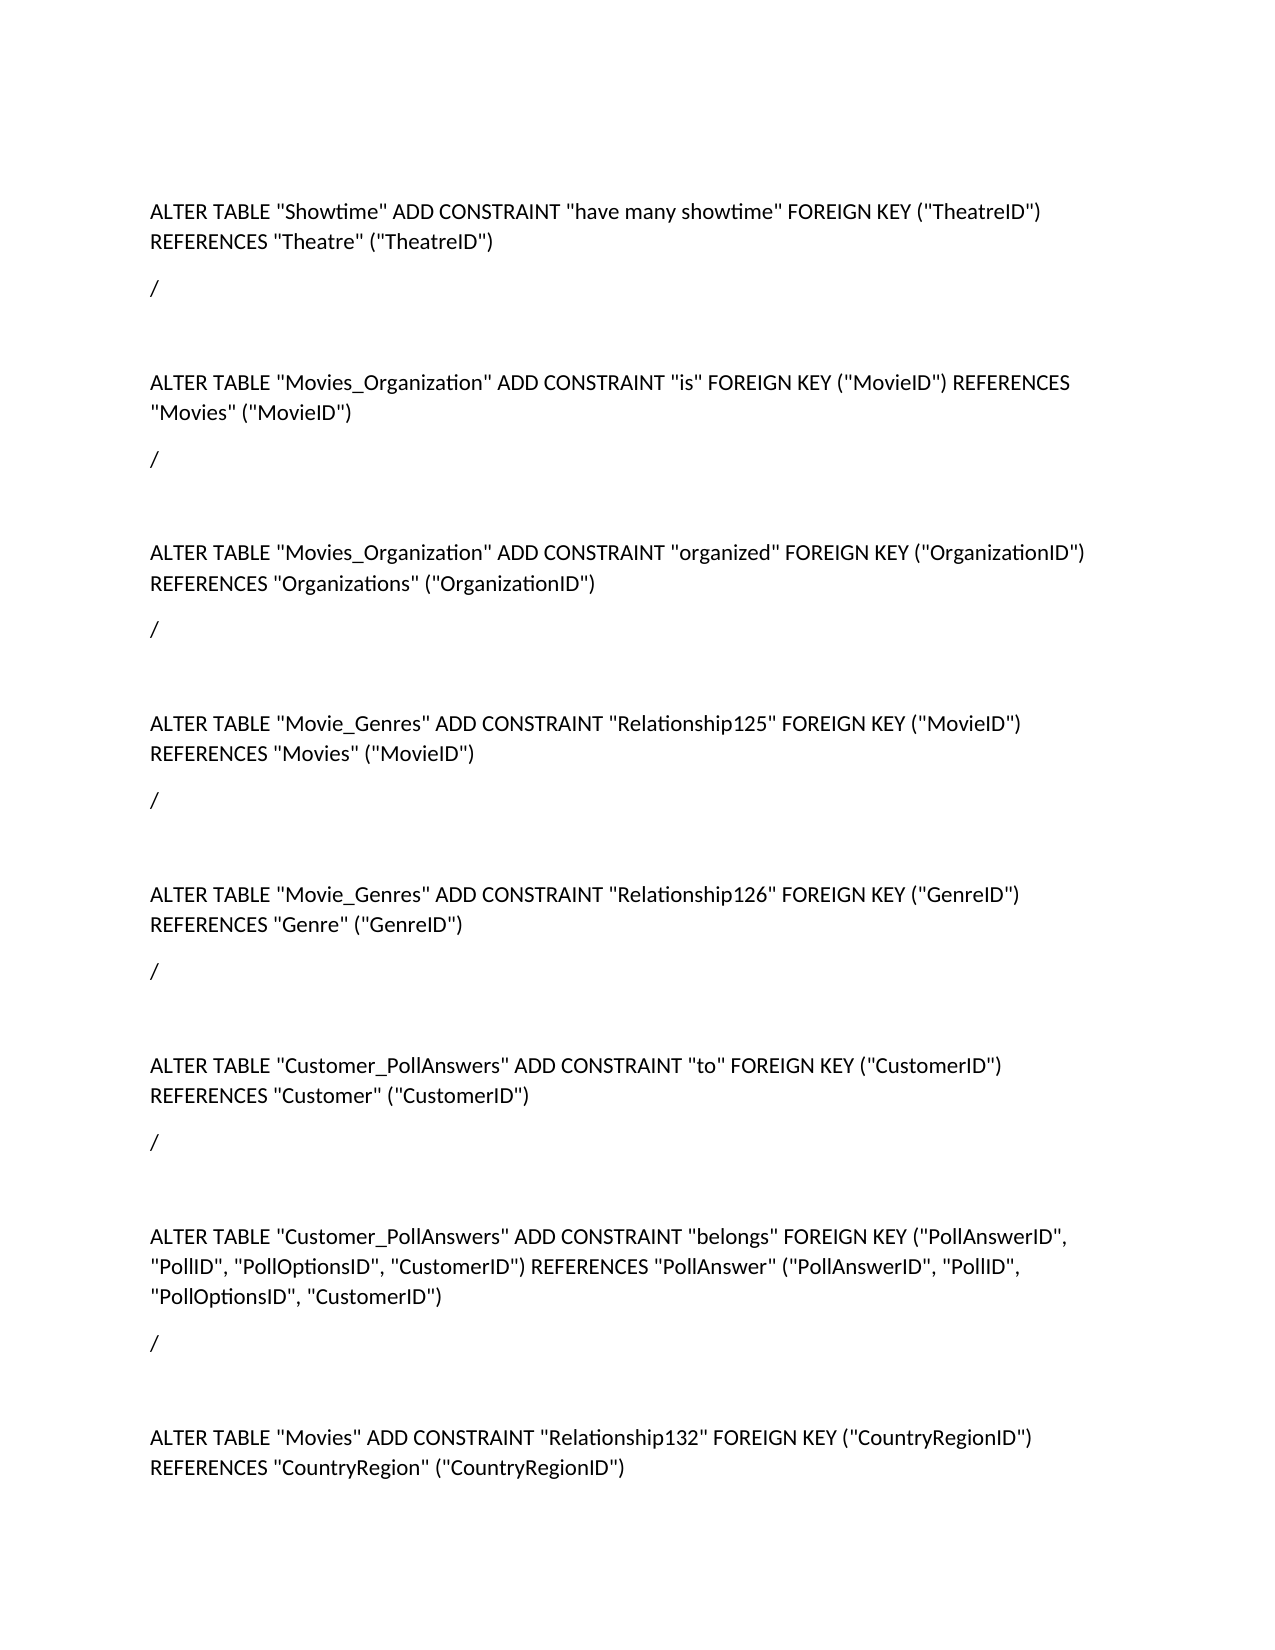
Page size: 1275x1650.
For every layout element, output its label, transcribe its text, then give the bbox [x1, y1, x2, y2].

text / [150, 274, 1125, 302]
text ALTER TABLE "Movie_Genres" ADD CONSTRAINT "Relationship126" FOREIGN KEY ("GenreID") REFERENCES "Genre" ("GenreID") [150, 880, 1125, 938]
text ALTER TABLE "Customer_PollAnswers" ADD CONSTRAINT "belongs" FOREIGN KEY ("PollAnswerID", "PollID", "PollOptionsID", "CustomerID") REFERENCES "PollAnswer" ("PollAnswerID", "PollID", "PollOptionsID", "CustomerID") [150, 1222, 1125, 1310]
text / [150, 1128, 1125, 1156]
text ALTER TABLE "Movie_Genres" ADD CONSTRAINT "Relationship125" FOREIGN KEY ("MovieID") REFERENCES "Movies" ("MovieID") [150, 709, 1125, 768]
text ALTER TABLE "Movies_Organization" ADD CONSTRAINT "is" FOREIGN KEY ("MovieID") REFERENCES "Movies" ("MovieID") [150, 368, 1125, 426]
text / [150, 1329, 1125, 1357]
text ALTER TABLE "Movies_Organization" ADD CONSTRAINT "organized" FOREIGN KEY ("OrganizationID") REFERENCES "Organizations" ("OrganizationID") [150, 538, 1125, 597]
text ALTER TABLE "Customer_PollAnswers" ADD CONSTRAINT "to" FOREIGN KEY ("CustomerID") REFERENCES "Customer" ("CustomerID") [150, 1051, 1125, 1109]
text ALTER TABLE "Movies" ADD CONSTRAINT "Relationship132" FOREIGN KEY ("CountryRegionID") REFERENCES "CountryRegion" ("CountryRegionID") [150, 1423, 1125, 1481]
text / [150, 957, 1125, 985]
text ALTER TABLE "Showtime" ADD CONSTRAINT "have many showtime" FOREIGN KEY ("TheatreID") REFERENCES "Theatre" ("TheatreID") [150, 197, 1125, 255]
text / [150, 616, 1125, 644]
text / [150, 786, 1125, 814]
text / [150, 445, 1125, 473]
